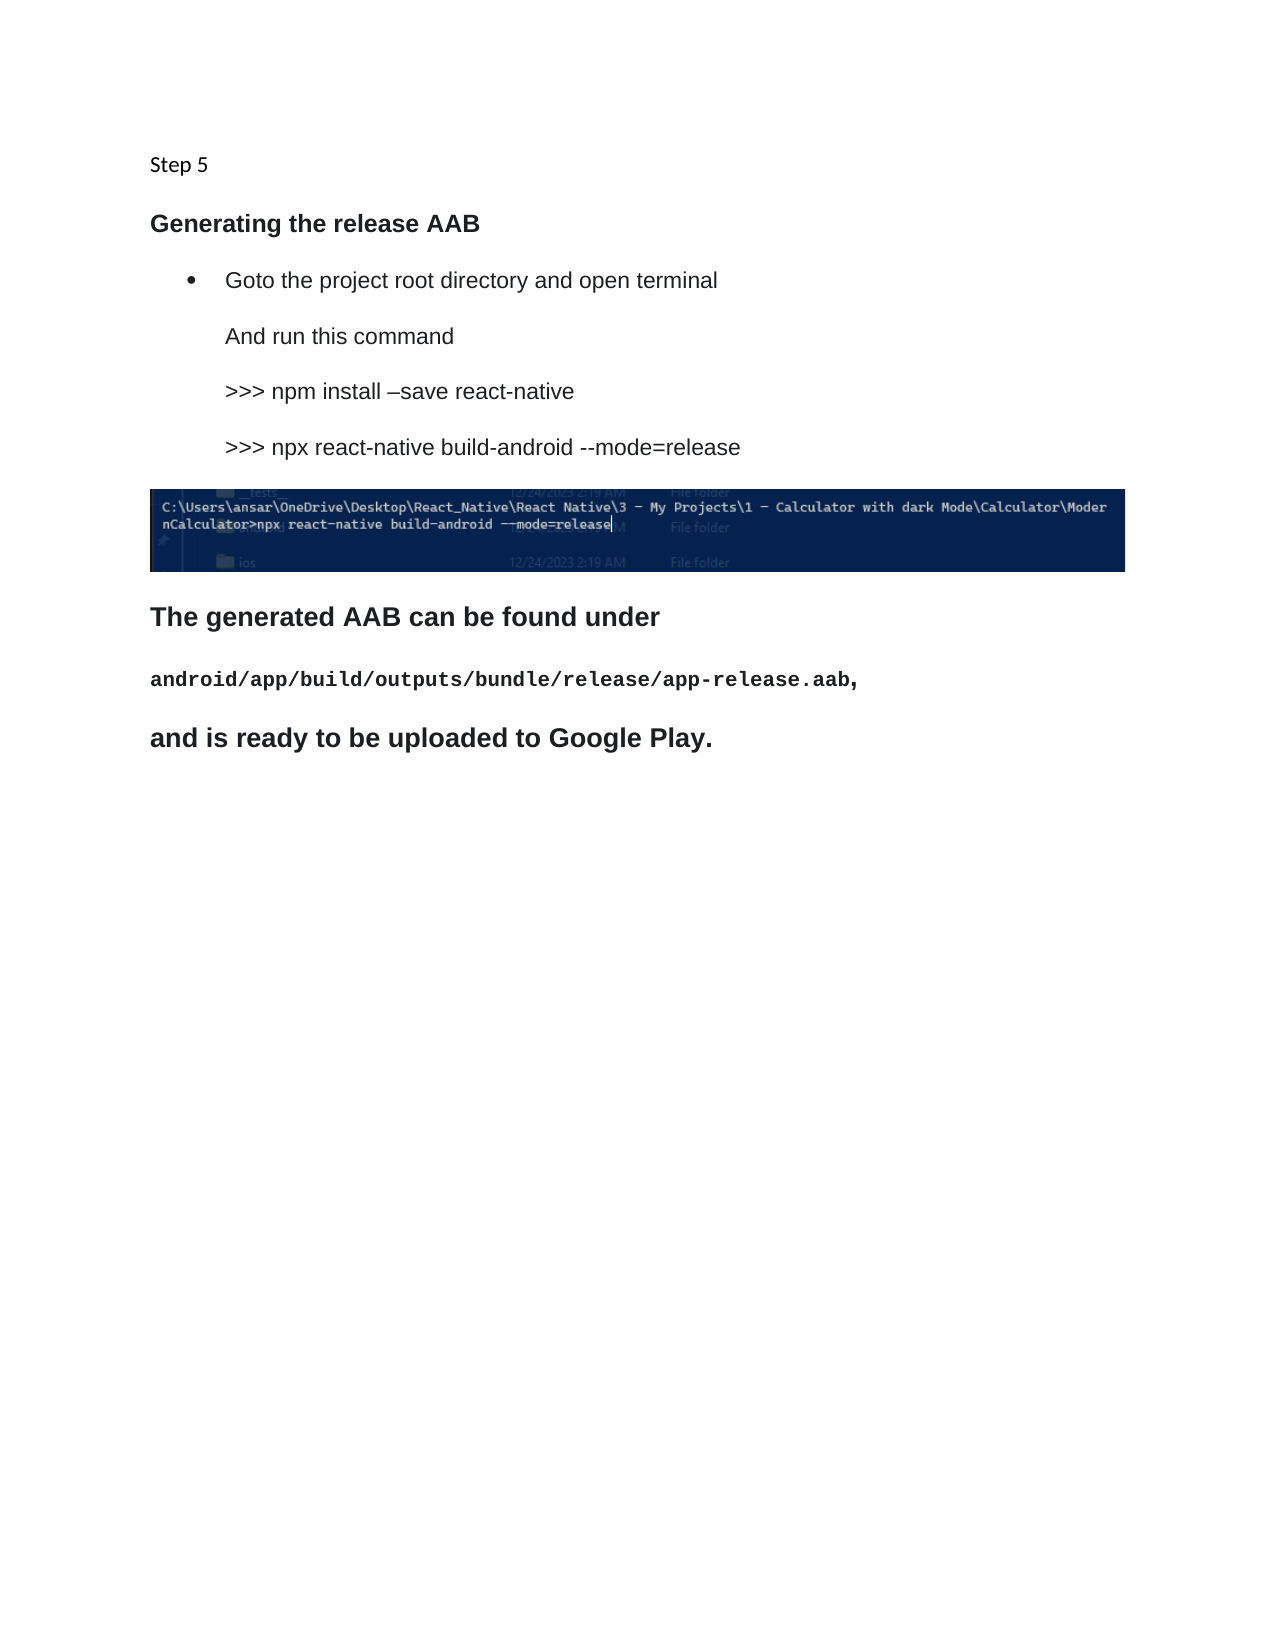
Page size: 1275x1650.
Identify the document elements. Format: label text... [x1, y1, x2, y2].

subtitle The generated AAB can be found under [150, 601, 1125, 632]
subtitle Goto the project root directory and open terminal [187, 267, 1125, 294]
subtitle and is ready to be uploaded to Google Play. [150, 722, 1125, 753]
picture [150, 489, 1125, 572]
subtitle >>> npm install –save react-native [225, 378, 1125, 405]
subtitle And run this command [225, 323, 1125, 349]
subtitle Generating the release AAB [150, 209, 1125, 238]
subtitle android/app/build/outputs/bundle/release/app-release.aab, [150, 661, 1125, 693]
subtitle >>> npx react-native build-android --mode=release [225, 434, 1125, 460]
text Step 5 [150, 150, 1125, 178]
